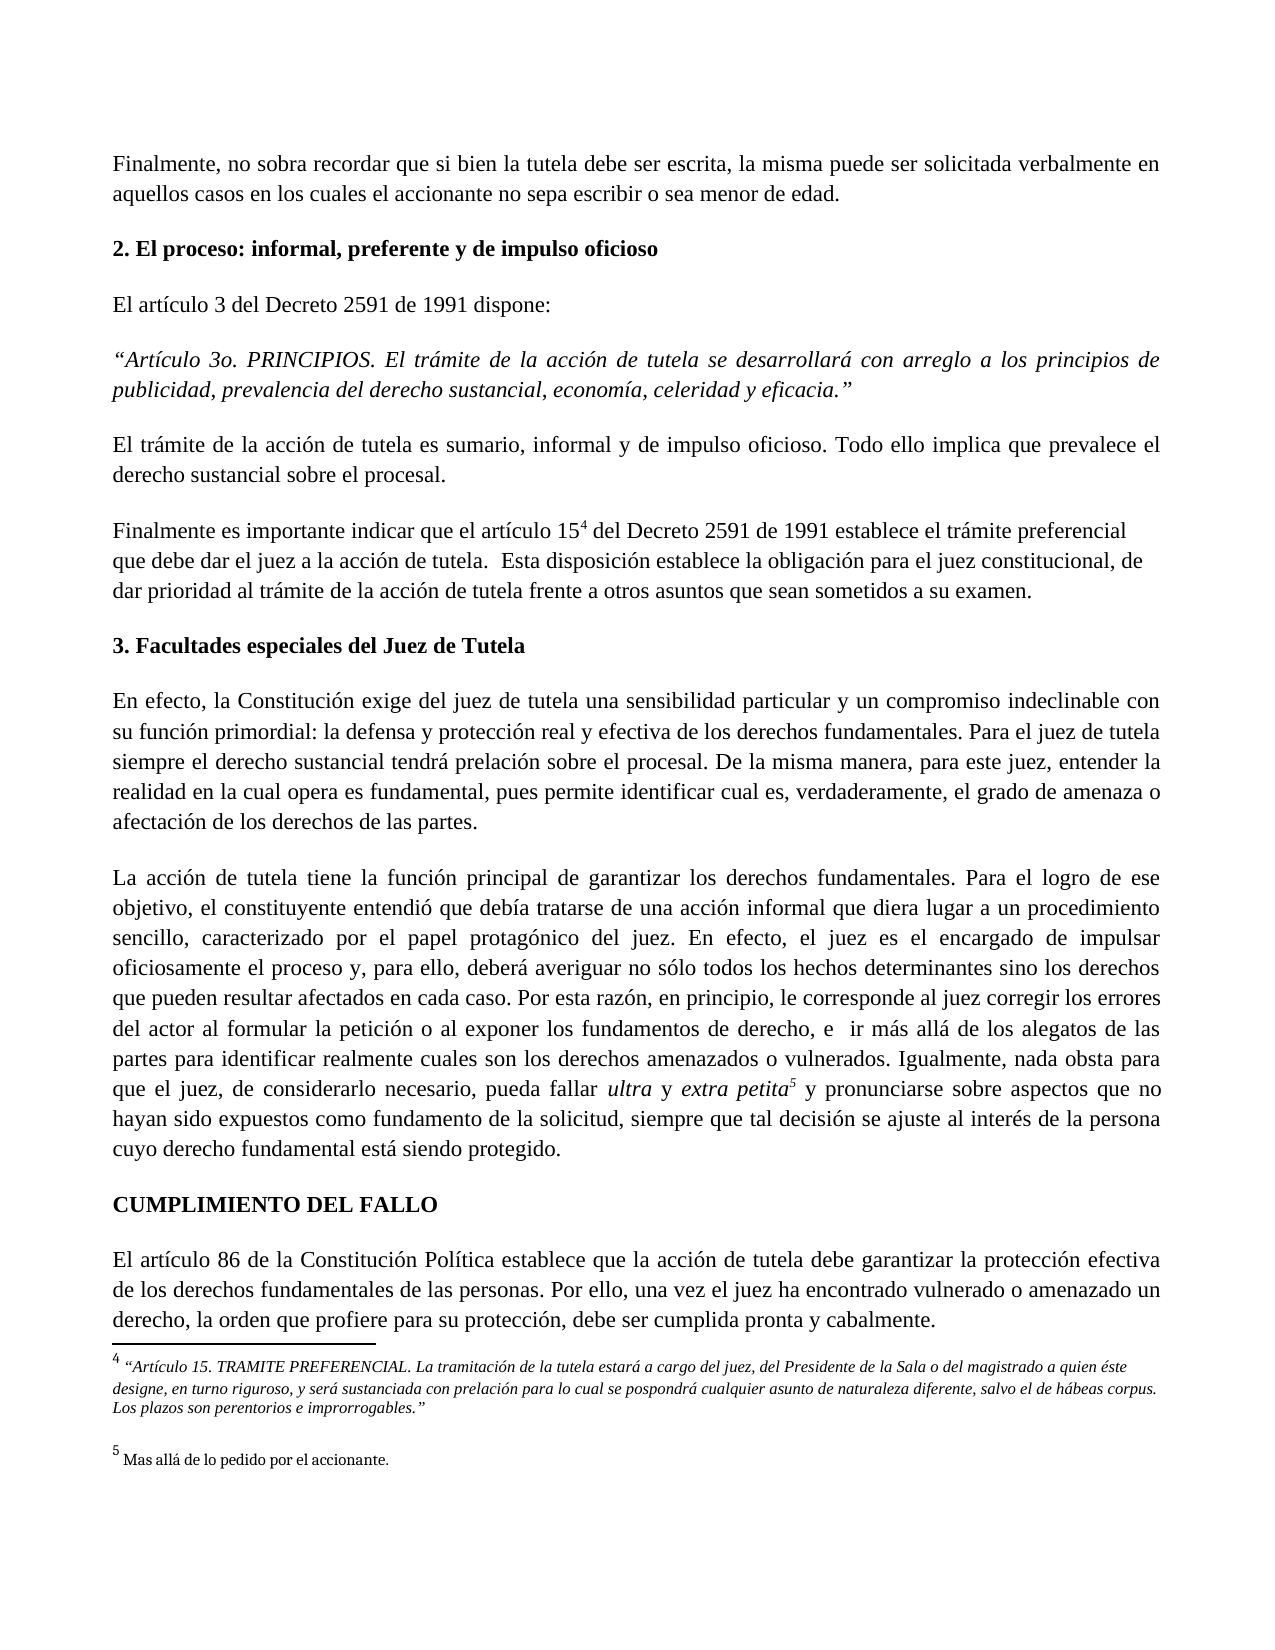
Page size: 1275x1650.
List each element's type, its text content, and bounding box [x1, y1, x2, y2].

text 3. Facultades especiales del Juez de Tutela [112, 632, 1162, 659]
text CUMPLIMIENTO DEL FALLO [112, 1191, 1162, 1217]
text Finalmente es importante indicar que el artículo 15 del Decreto 2591 de 1991 establece el trámite preferencial que debe dar el juez a la acción de tutela. Esta disposición establece la obligación para el juez constitucional, de dar prioridad al trámite de la acción de tutela frente a otros asuntos que sean sometidos a su examen. [112, 517, 1162, 603]
text El artículo 3 del Decreto 2591 de 1991 dispone: [112, 291, 1162, 317]
text El artículo 86 de la Constitución Política establece que la acción de tutela debe garantizar la protección efectiva de los derechos fundamentales de las personas. Por ello, una vez el juez ha encontrado vulnerado o amenazado un derecho, la orden que profiere para su protección, debe ser cumplida pronta y cabalmente. [112, 1246, 1162, 1333]
text “Artículo 3o. PRINCIPIOS. El trámite de la acción de tutela se desarrollará con arreglo a los principios de publicidad, prevalencia del derecho sustancial, economía, celeridad y eficacia.” [112, 346, 1162, 402]
text El trámite de la acción de tutela es sumario, informal y de impulso oficioso. Todo ello implica que prevalece el derecho sustancial sobre el procesal. [112, 431, 1162, 488]
text En efecto, la Constitución exige del juez de tutela una sensibilidad particular y un compromiso indeclinable con su función primordial: la defensa y protección real y efectiva de los derechos fundamentales. Para el juez de tutela siempre el derecho sustancial tendrá prelación sobre el procesal. De la misma manera, para este juez, entender la realidad en la cual opera es fundamental, pues permite identificar cual es, verdaderamente, el grado de amenaza o afectación de los derechos de las partes. [112, 687, 1162, 835]
text La acción de tutela tiene la función principal de garantizar los derechos fundamentales. Para el logro de ese objetivo, el constituyente entendió que debía tratarse de una acción informal que diera lugar a un procedimiento sencillo, caracterizado por el papel protagónico del juez. En efecto, el juez es el encargado de impulsar oficiosamente el proceso y, para ello, deberá averiguar no sólo todos los hechos determinantes sino los derechos que pueden resultar afectados en cada caso. Por esta razón, en principio, le corresponde al juez corregir los errores del actor al formular la petición o al exponer los fundamentos de derecho, e ir más allá de los alegatos de las partes para identificar realmente cuales son los derechos amenazados o vulnerados. Igualmente, nada obsta para que el juez, de considerarlo necesario, pueda fallar ultra y extra petita y pronunciarse sobre aspectos que no hayan sido expuestos como fundamento de la solicitud, siempre que tal decisión se ajuste al interés de la persona cuyo derecho fundamental está siendo protegido. [112, 863, 1162, 1162]
text 2. El proceso: informal, preferente y de impulso oficioso [112, 235, 1162, 262]
text Finalmente, no sobra recordar que si bien la tutela debe ser escrita, la misma puede ser solicitada verbalmente en aquellos casos en los cuales el accionante no sepa escribir o sea menor de edad. [112, 150, 1162, 207]
